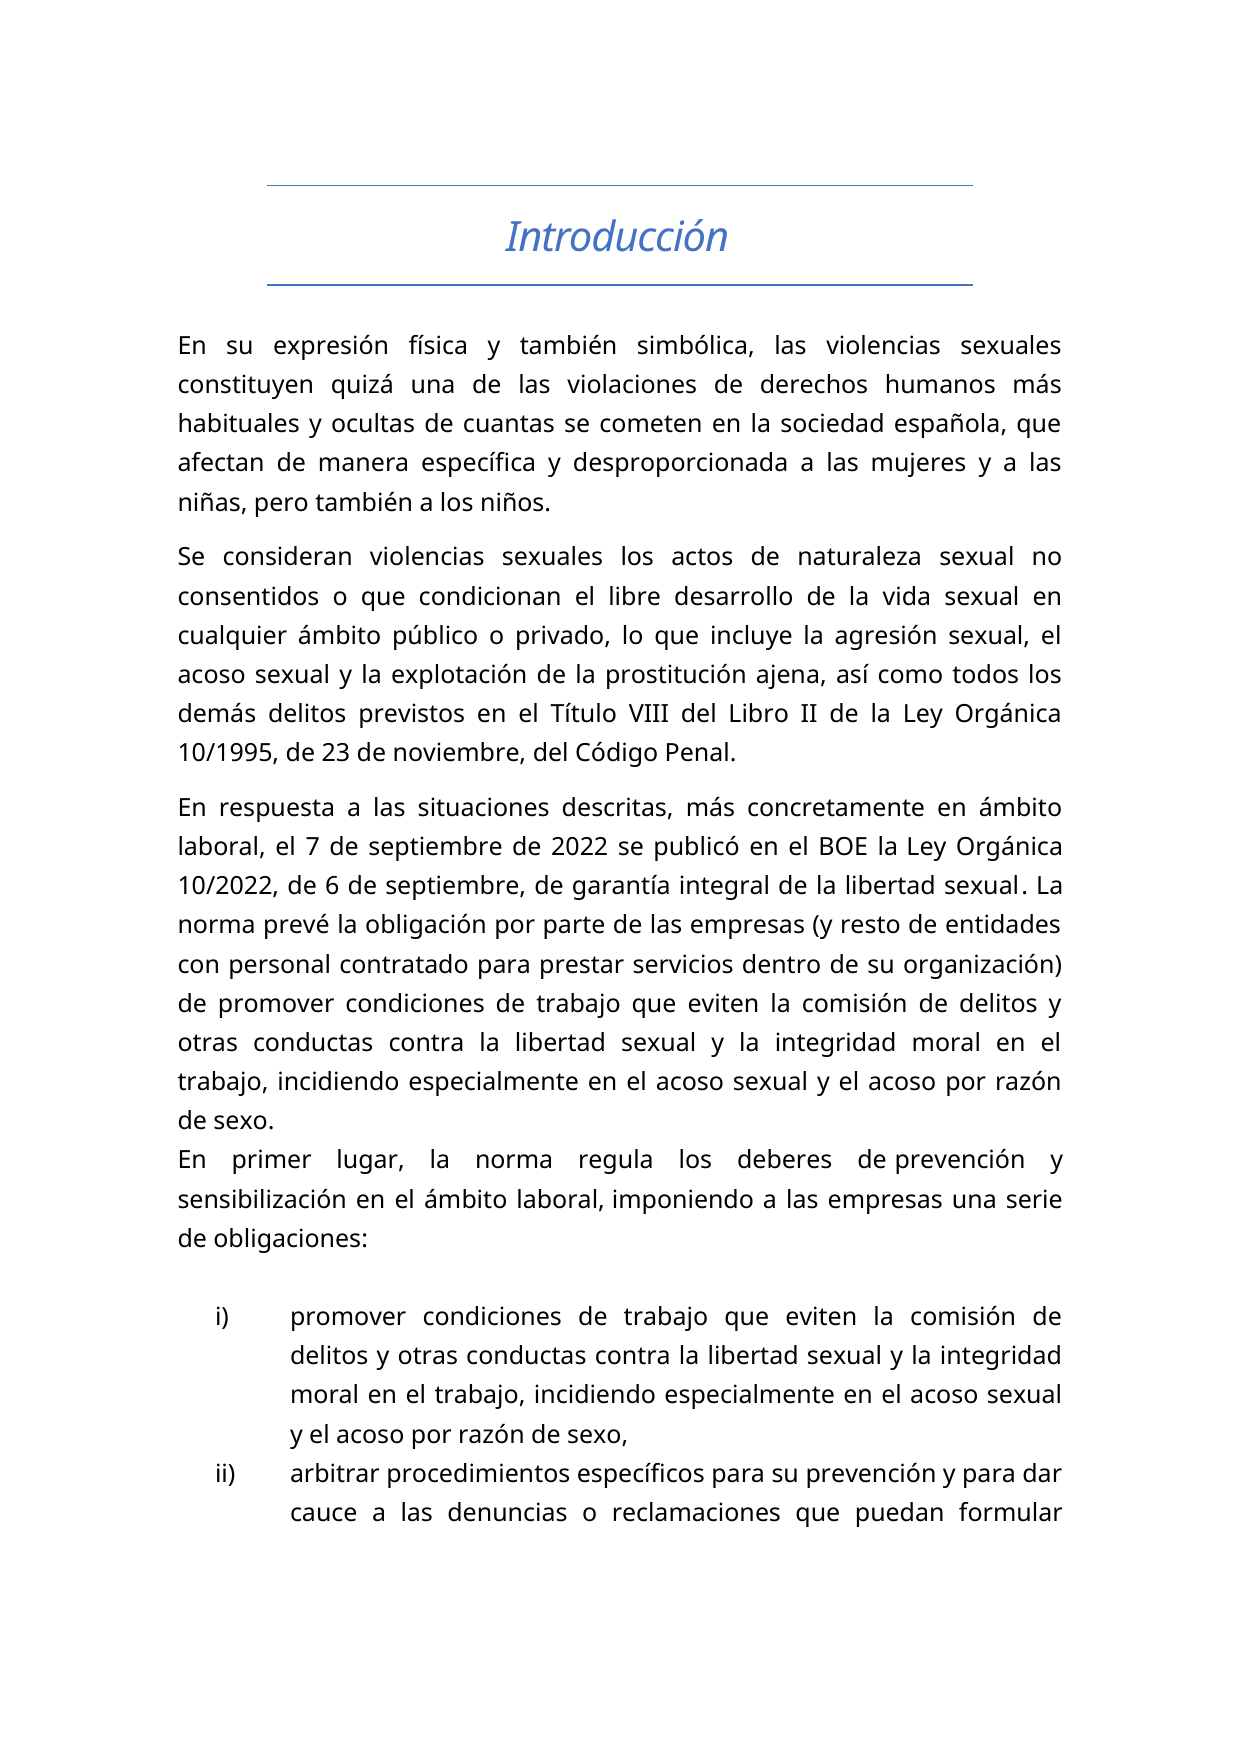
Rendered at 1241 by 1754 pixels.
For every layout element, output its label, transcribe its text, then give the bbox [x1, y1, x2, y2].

list promover condiciones de trabajo que eviten la comisión de delitos y otras conductas contra la libertad sexual y la integridad moral en el trabajo, incidiendo especialmente en el acoso sexual y el acoso por razón de sexo, [215, 1299, 1063, 1450]
text Introducción [267, 186, 973, 284]
text Se consideran violencias sexuales los actos de naturaleza sexual no consentidos o que condicionan el libre desarrollo de la vida sexual en cualquier ámbito público o privado, lo que incluye la agresión sexual, el acoso sexual y la explotación de la prostitución ajena, así como todos los demás delitos previstos en el Título VIII del Libro II de la Ley Orgánica 10/1995, de 23 de noviembre, del Código Penal. [177, 539, 1063, 769]
text En su expresión física y también simbólica, las violencias sexuales constituyen quizá una de las violaciones de derechos humanos más habituales y ocultas de cuantas se cometen en la sociedad española, que afectan de manera específica y desproporcionada a las mujeres y a las niñas, pero también a los niños. [177, 328, 1063, 518]
text En primer lugar, la norma regula los deberes de prevención y sensibilización en el ámbito laboral, imponiendo a las empresas una serie de obligaciones: [177, 1142, 1063, 1254]
text En respuesta a las situaciones descritas, más concretamente en ámbito laboral, el 7 de septiembre de 2022 se publicó en el BOE la Ley Orgánica 10/2022, de 6 de septiembre, de garantía integral de la libertad sexual. La norma prevé la obligación por parte de las empresas (y resto de entidades con personal contratado para prestar servicios dentro de su organización) de promover condiciones de trabajo que eviten la comisión de delitos y otras conductas contra la libertad sexual y la integridad moral en el trabajo, incidiendo especialmente en el acoso sexual y el acoso por razón de sexo. [177, 790, 1063, 1137]
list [215, 1456, 1063, 1529]
